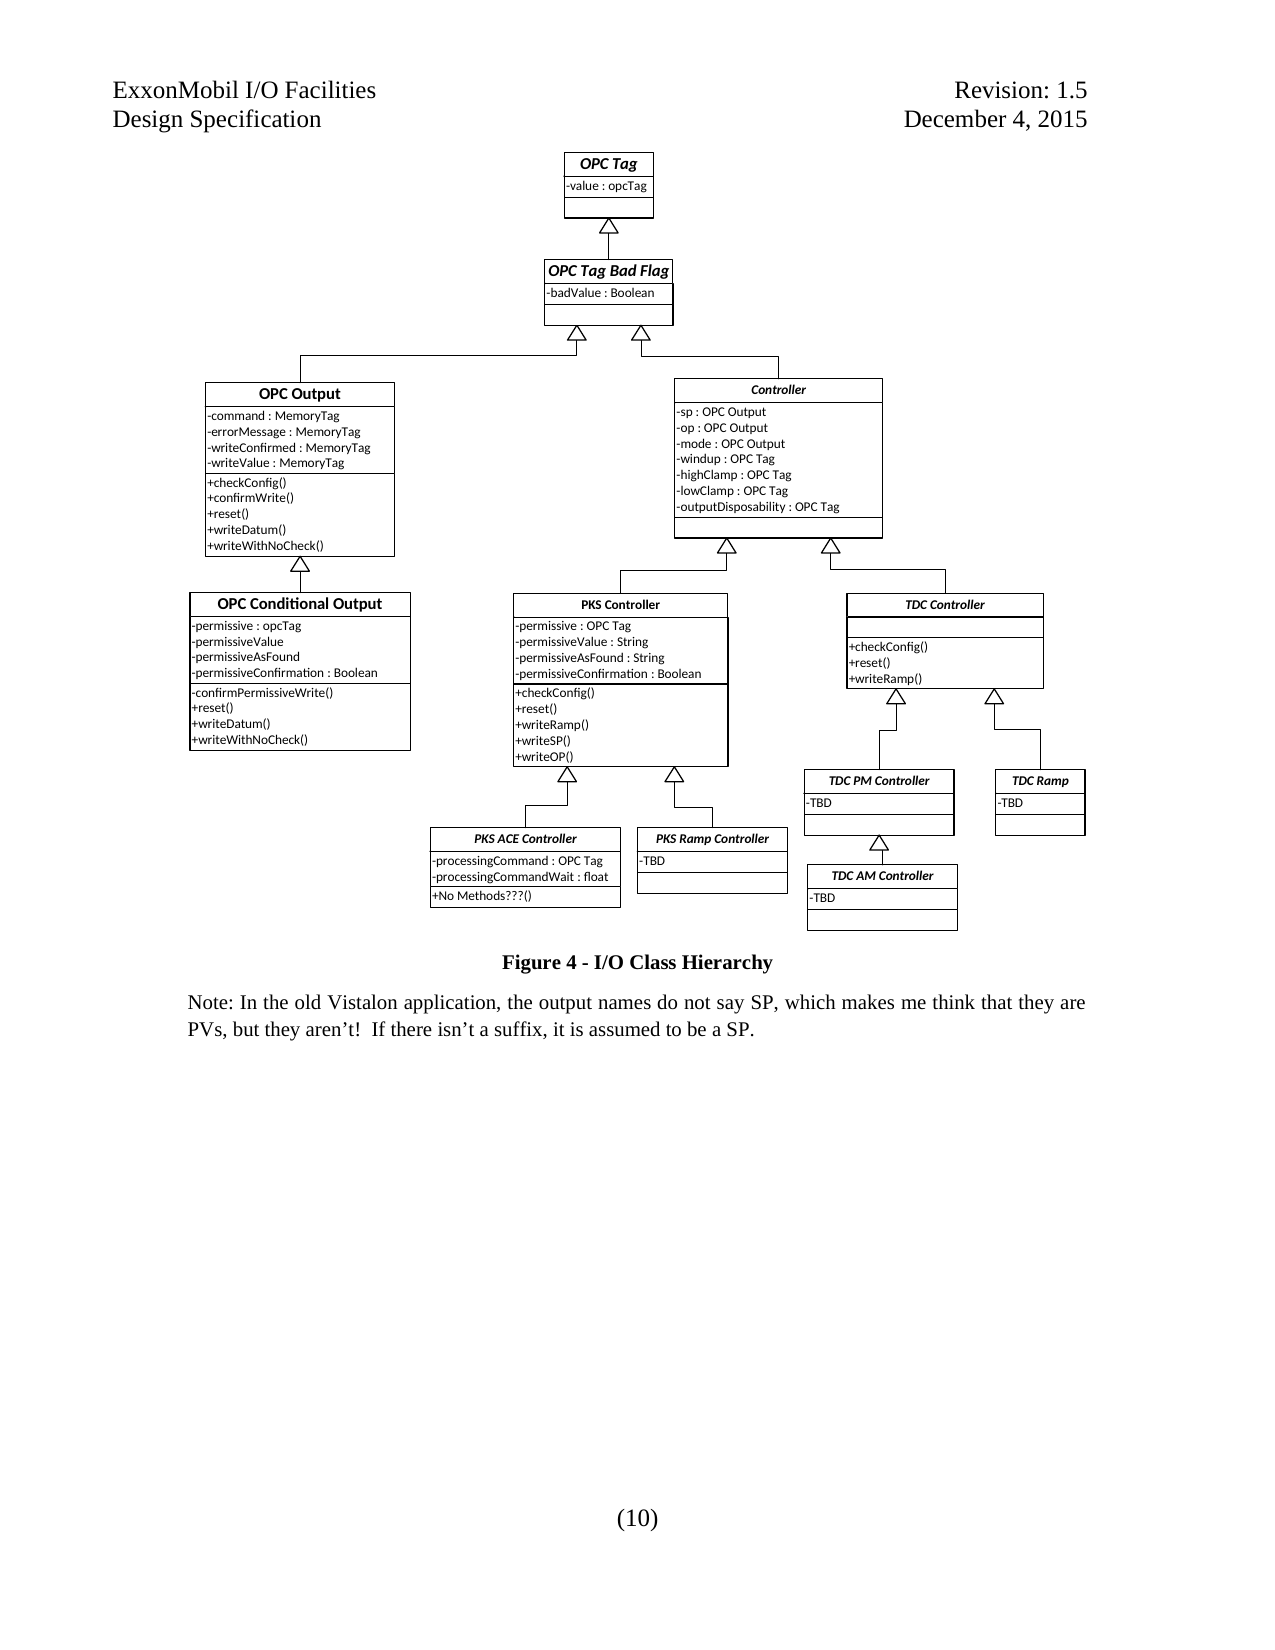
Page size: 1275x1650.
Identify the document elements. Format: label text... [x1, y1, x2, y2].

text Figure 4 - I/O Class Hierarchy [187, 950, 1087, 974]
text Note: In the old Vistalon application, the output names do not say SP, which makes me think that they are PVs, but they aren’t! If there isn’t a suffix, it is assumed to be a SP. [187, 990, 1087, 1041]
